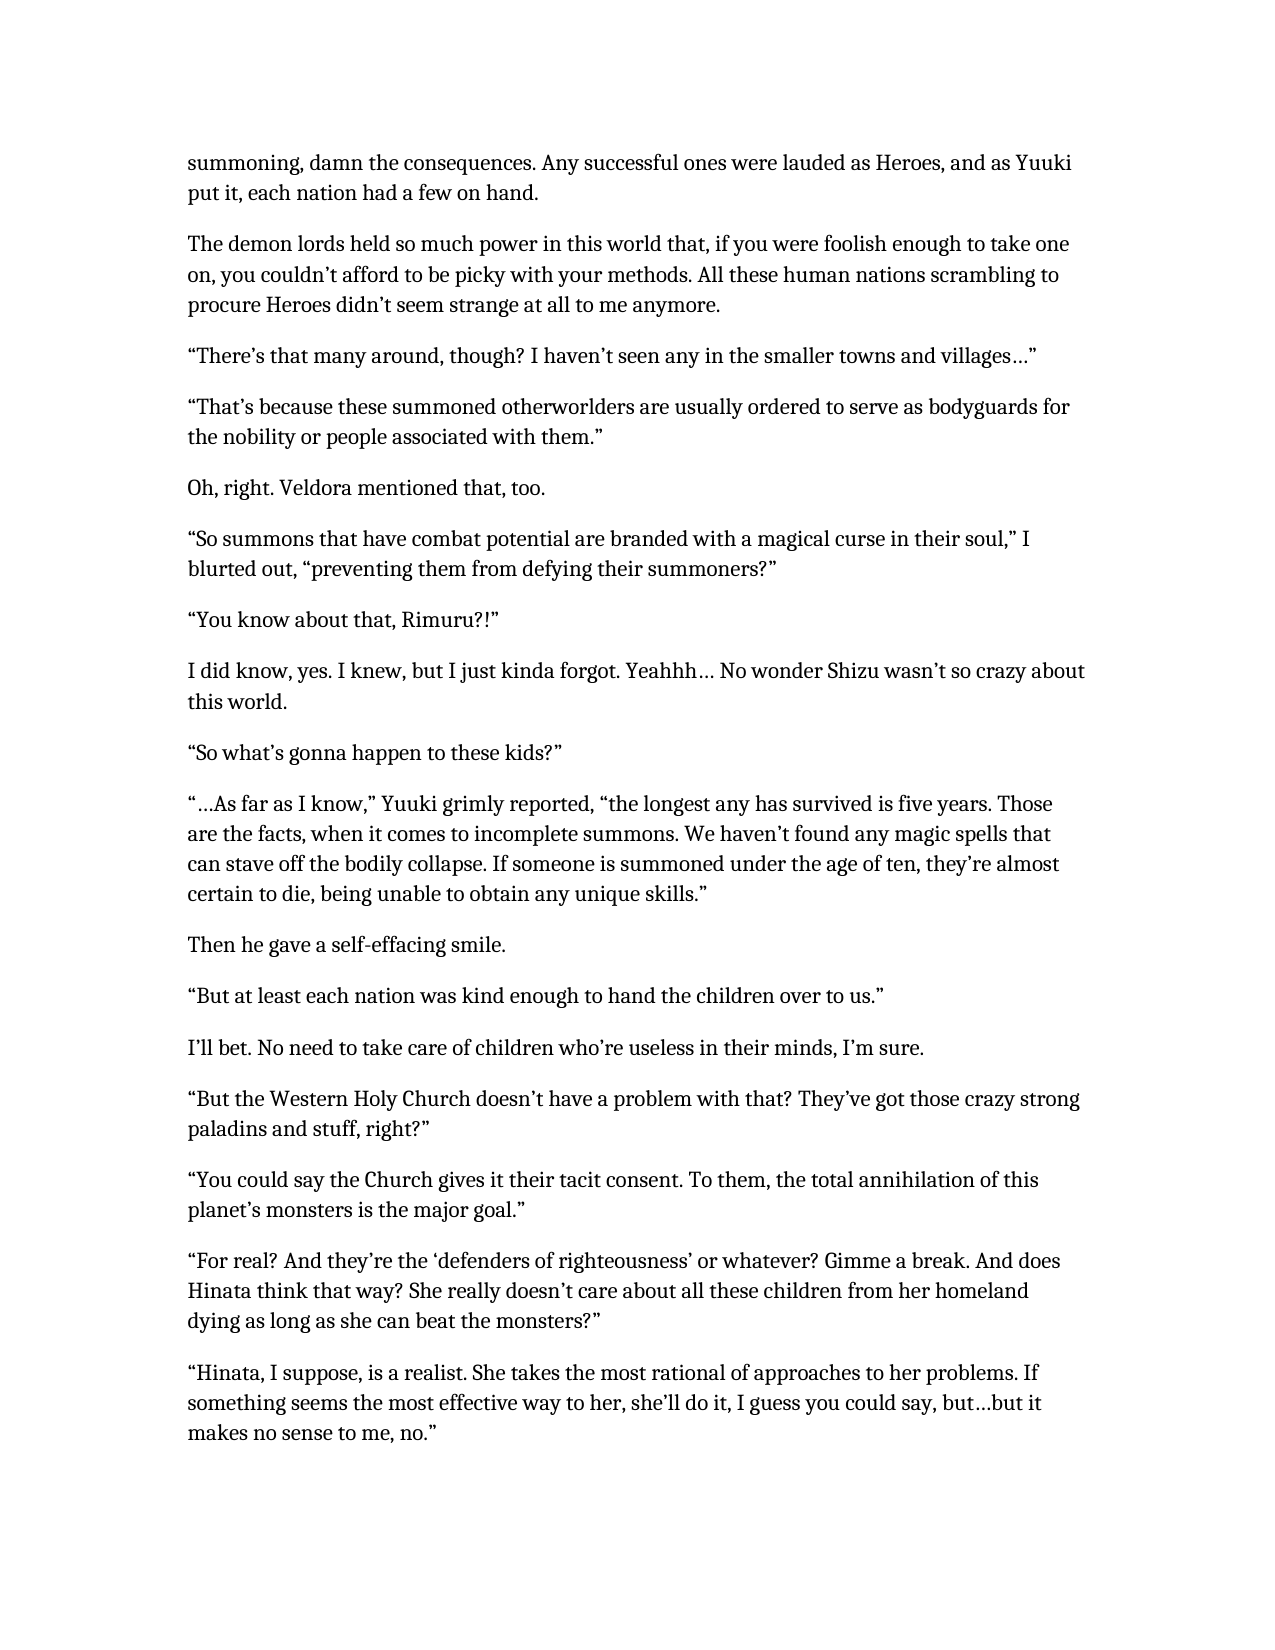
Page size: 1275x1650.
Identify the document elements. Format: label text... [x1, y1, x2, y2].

text “Hinata, I suppose, is a realist. She takes the most rational of approaches to her problems. If something seems the most effective way to her, she’ll do it, I guess you could say, but…but it makes no sense to me, no.” [187, 1359, 1087, 1446]
text “So summons that have combat potential are branded with a magical curse in their soul,” I blurted out, “preventing them from defying their summoners?” [187, 526, 1087, 583]
text “That’s because these summoned otherworlders are usually ordered to serve as bodyguards for the nobility or people associated with them.” [187, 394, 1087, 450]
text “…As far as I know,” Yuuki grimly reported, “the longest any has survived is five years. Those are the facts, when it comes to incomplete summons. We haven’t found any magic spells that can stave off the bodily collapse. If someone is summoned under the age of ten, they’re almost certain to die, being unable to obtain any unique skills.” [187, 791, 1087, 908]
text I did know, yes. I knew, but I just kinda forgot. Yeahhh… No wonder Shizu wasn’t so crazy about this world. [187, 658, 1087, 715]
text “For real? And they’re the ‘defenders of righteousness’ or whatever? Gimme a break. And does Hinata think that way? She really doesn’t care about all these children from her homeland dying as long as she can beat the monsters?” [187, 1248, 1087, 1335]
text “So what’s gonna happen to these kids?” [187, 739, 1087, 766]
text I’ll bet. No need to take care of children who’re useless in their minds, I’m sure. [187, 1034, 1087, 1061]
text “You could say the Church gives it their tacit consent. To them, the total annihilation of this planet’s monsters is the major goal.” [187, 1167, 1087, 1223]
text “You know about that, Rimuru?!” [187, 607, 1087, 634]
text The demon lords held so much power in this world that, if you were foolish enough to take one on, you couldn’t afford to be picky with your methods. All these human nations scrambling to procure Heroes didn’t seem strange at all to me anymore. [187, 231, 1087, 318]
text “But the Western Holy Church doesn’t have a problem with that? They’ve got those crazy strong paladins and stuff, right?” [187, 1085, 1087, 1142]
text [187, 150, 1087, 207]
text “There’s that many around, though? I haven’t seen any in the smaller towns and villages…” [187, 343, 1087, 369]
text Oh, right. Veldora mentioned that, too. [187, 475, 1087, 501]
text Then he gave a self-effacing smile. [187, 932, 1087, 959]
text “But at least each nation was kind enough to hand the children over to us.” [187, 983, 1087, 1010]
